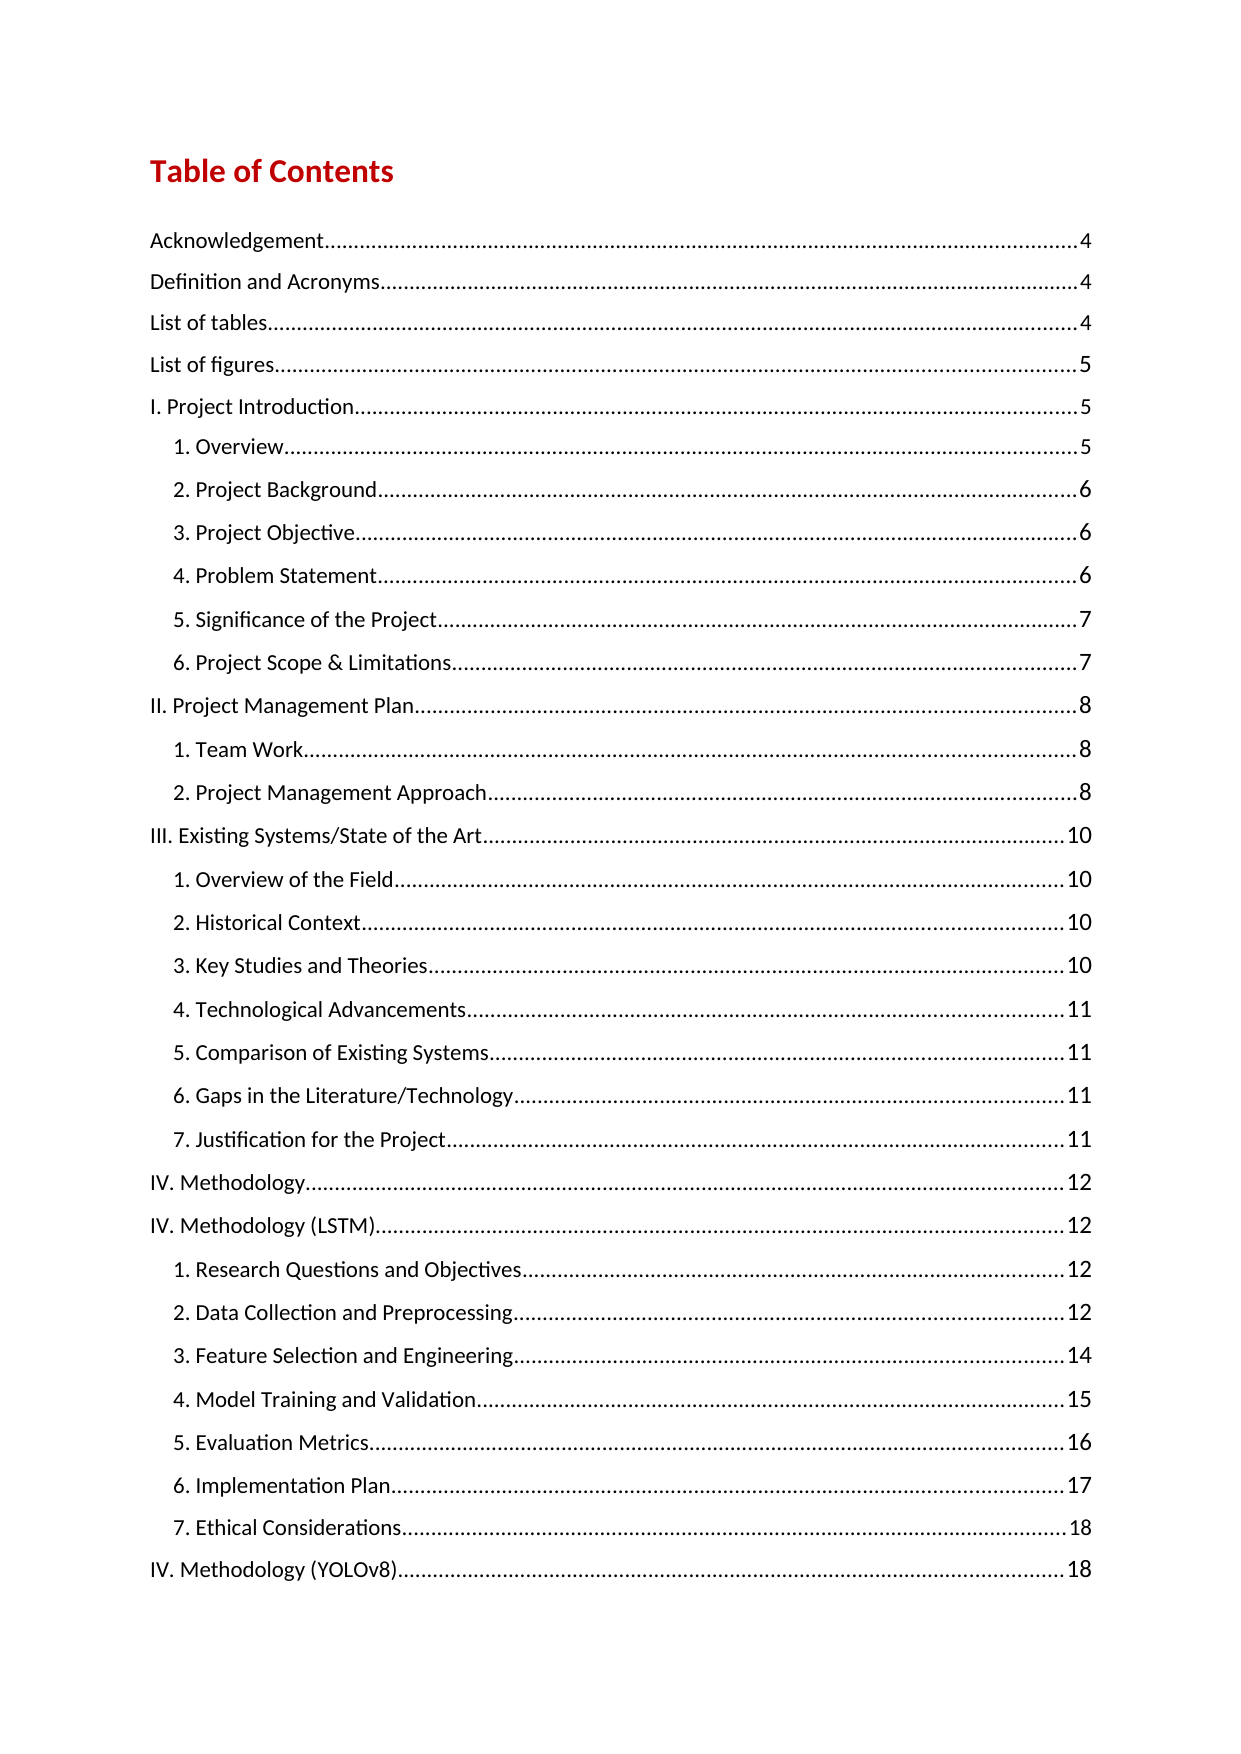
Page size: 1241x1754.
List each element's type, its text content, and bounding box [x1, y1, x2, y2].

subtitle Table of Contents [150, 150, 1096, 191]
